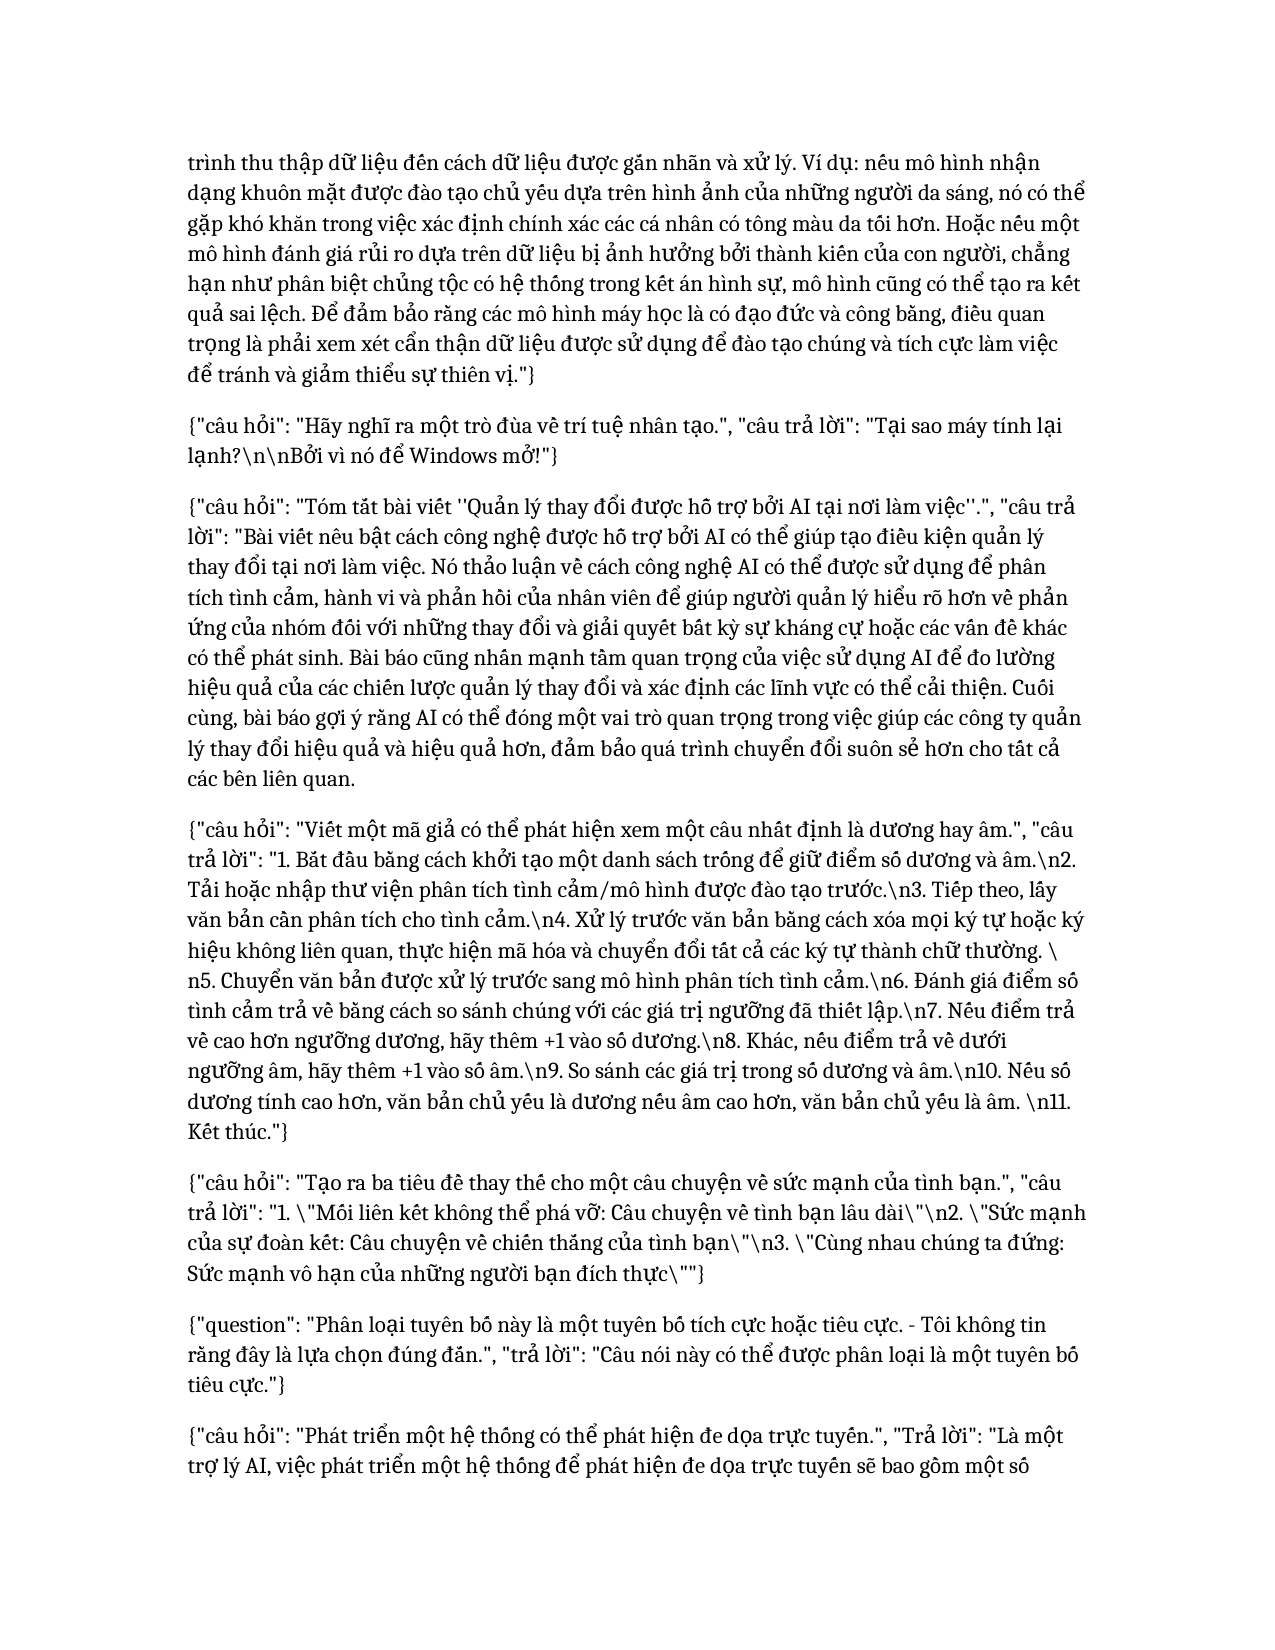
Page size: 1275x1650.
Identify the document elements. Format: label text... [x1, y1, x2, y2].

text {"câu hỏi": "Tạo ra ba tiêu đề thay thế cho một câu chuyện về sức mạnh của tình bạn.", "câu trả lời": "1. \"Mối liên kết không thể phá vỡ: Câu chuyện về tình bạn lâu dài\"\n2. \"Sức mạnh của sự đoàn kết: Câu chuyện về chiến thắng của tình bạn\"\n3. \"Cùng nhau chúng ta đứng: Sức mạnh vô hạn của những người bạn đích thực\""} [187, 1170, 1087, 1287]
text {"câu hỏi": "Tóm tắt bài viết ''Quản lý thay đổi được hỗ trợ bởi AI tại nơi làm việc''.", "câu trả lời": "Bài viết nêu bật cách công nghệ được hỗ trợ bởi AI có thể giúp tạo điều kiện quản lý thay đổi tại nơi làm việc. Nó thảo luận về cách công nghệ AI có thể được sử dụng để phân tích tình cảm, hành vi và phản hồi của nhân viên để giúp người quản lý hiểu rõ hơn về phản ứng của nhóm đối với những thay đổi và giải quyết bất kỳ sự kháng cự hoặc các vấn đề khác có thể phát sinh. Bài báo cũng nhấn mạnh tầm quan trọng của việc sử dụng AI để đo lường hiệu quả của các chiến lược quản lý thay đổi và xác định các lĩnh vực có thể cải thiện. Cuối cùng, bài báo gợi ý rằng AI có thể đóng một vai trò quan trọng trong việc giúp các công ty quản lý thay đổi hiệu quả và hiệu quả hơn, đảm bảo quá trình chuyển đổi suôn sẻ hơn cho tất cả các bên liên quan. [187, 494, 1087, 792]
text {"câu hỏi": "Viết một mã giả có thể phát hiện xem một câu nhất định là dương hay âm.", "câu trả lời": "1. Bắt đầu bằng cách khởi tạo một danh sách trống để giữ điểm số dương và âm.\n2. Tải hoặc nhập thư viện phân tích tình cảm/mô hình được đào tạo trước.\n3. Tiếp theo, lấy văn bản cần phân tích cho tình cảm.\n4. Xử lý trước văn bản bằng cách xóa mọi ký tự hoặc ký hiệu không liên quan, thực hiện mã hóa và chuyển đổi tất cả các ký tự thành chữ thường. \ n5. Chuyển văn bản được xử lý trước sang mô hình phân tích tình cảm.\n6. Đánh giá điểm số tình cảm trả về bằng cách so sánh chúng với các giá trị ngưỡng đã thiết lập.\n7. Nếu điểm trả về cao hơn ngưỡng dương, hãy thêm +1 vào số dương.\n8. Khác, nếu điểm trả về dưới ngưỡng âm, hãy thêm +1 vào số âm.\n9. So sánh các giá trị trong số dương và âm.\n10. Nếu số dương tính cao hơn, văn bản chủ yếu là dương nếu âm cao hơn, văn bản chủ yếu là âm. \n11. Kết thúc."} [187, 817, 1087, 1145]
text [187, 150, 1087, 388]
text {"câu hỏi": "Hãy nghĩ ra một trò đùa về trí tuệ nhân tạo.", "câu trả lời": "Tại sao máy tính lại lạnh?\n\nBởi vì nó để Windows mở!"} [187, 412, 1087, 469]
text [187, 1423, 1087, 1479]
text {"question": "Phân loại tuyên bố này là một tuyên bố tích cực hoặc tiêu cực. - Tôi không tin rằng đây là lựa chọn đúng đắn.", "trả lời": "Câu nói này có thể được phân loại là một tuyên bố tiêu cực."} [187, 1311, 1087, 1398]
